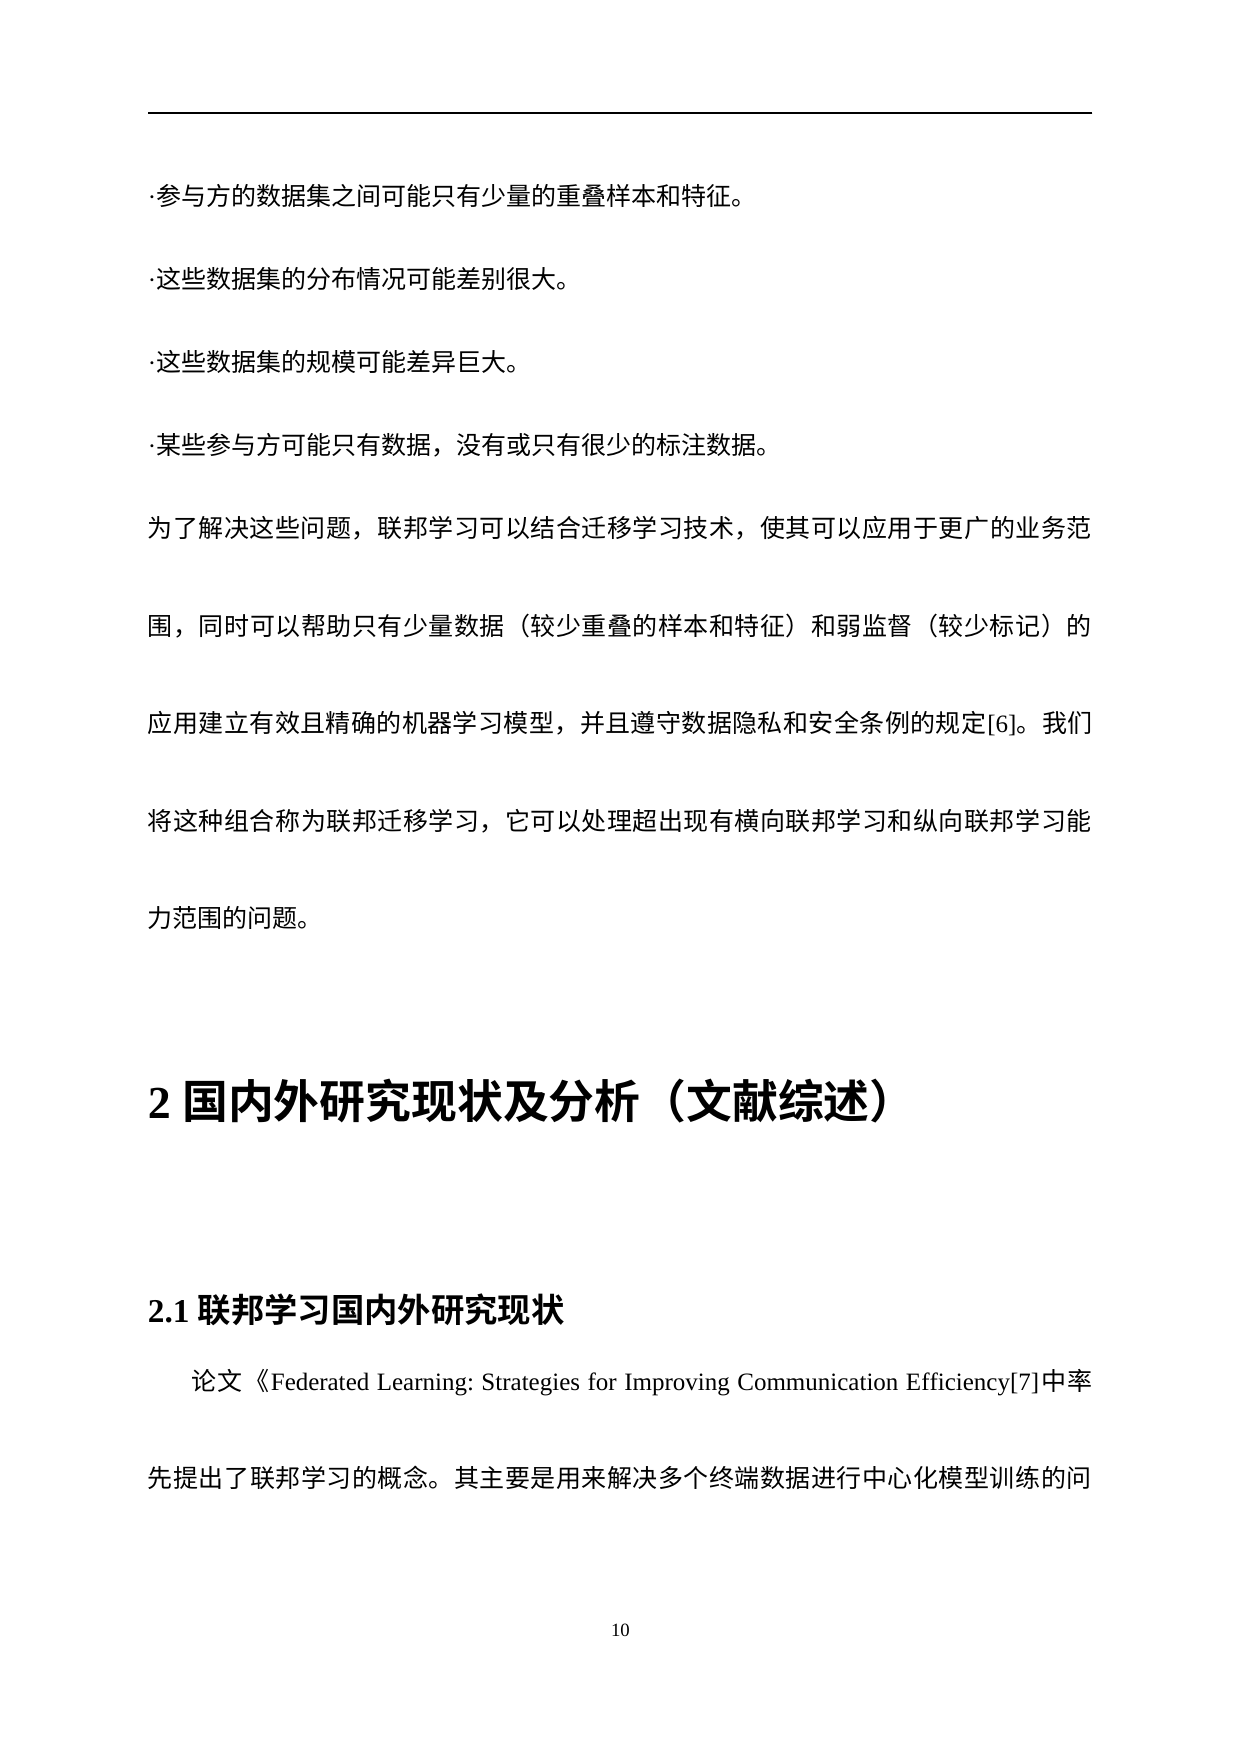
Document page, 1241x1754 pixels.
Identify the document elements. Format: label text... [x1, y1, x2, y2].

subtitle 2 国内外研究现状及分析（文献综述） [148, 1050, 1092, 1147]
text ·某些参与方可能只有数据，没有或只有很少的标注数据。 [148, 411, 1092, 476]
subtitle 2.1 联邦学习国内外研究现状 [148, 1275, 1092, 1340]
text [148, 1347, 1092, 1509]
text ·这些数据集的分布情况可能差别很大。 [148, 245, 1092, 310]
text ·这些数据集的规模可能差异巨大。 [148, 328, 1092, 393]
text 为了解决这些问题，联邦学习可以结合迁移学习技术，使其可以应用于更广的业务范围，同时可以帮助只有少量数据（较少重叠的样本和特征）和弱监督（较少标记）的应用建立有效且精确的机器学习模型，并且遵守数据隐私和安全条例的规定[6]。我们将这种组合称为联邦迁移学习，它可以处理超出现有横向联邦学习和纵向联邦学习能力范围的问题。 [148, 494, 1092, 949]
text ·参与方的数据集之间可能只有少量的重叠样本和特征。 [148, 162, 1092, 227]
